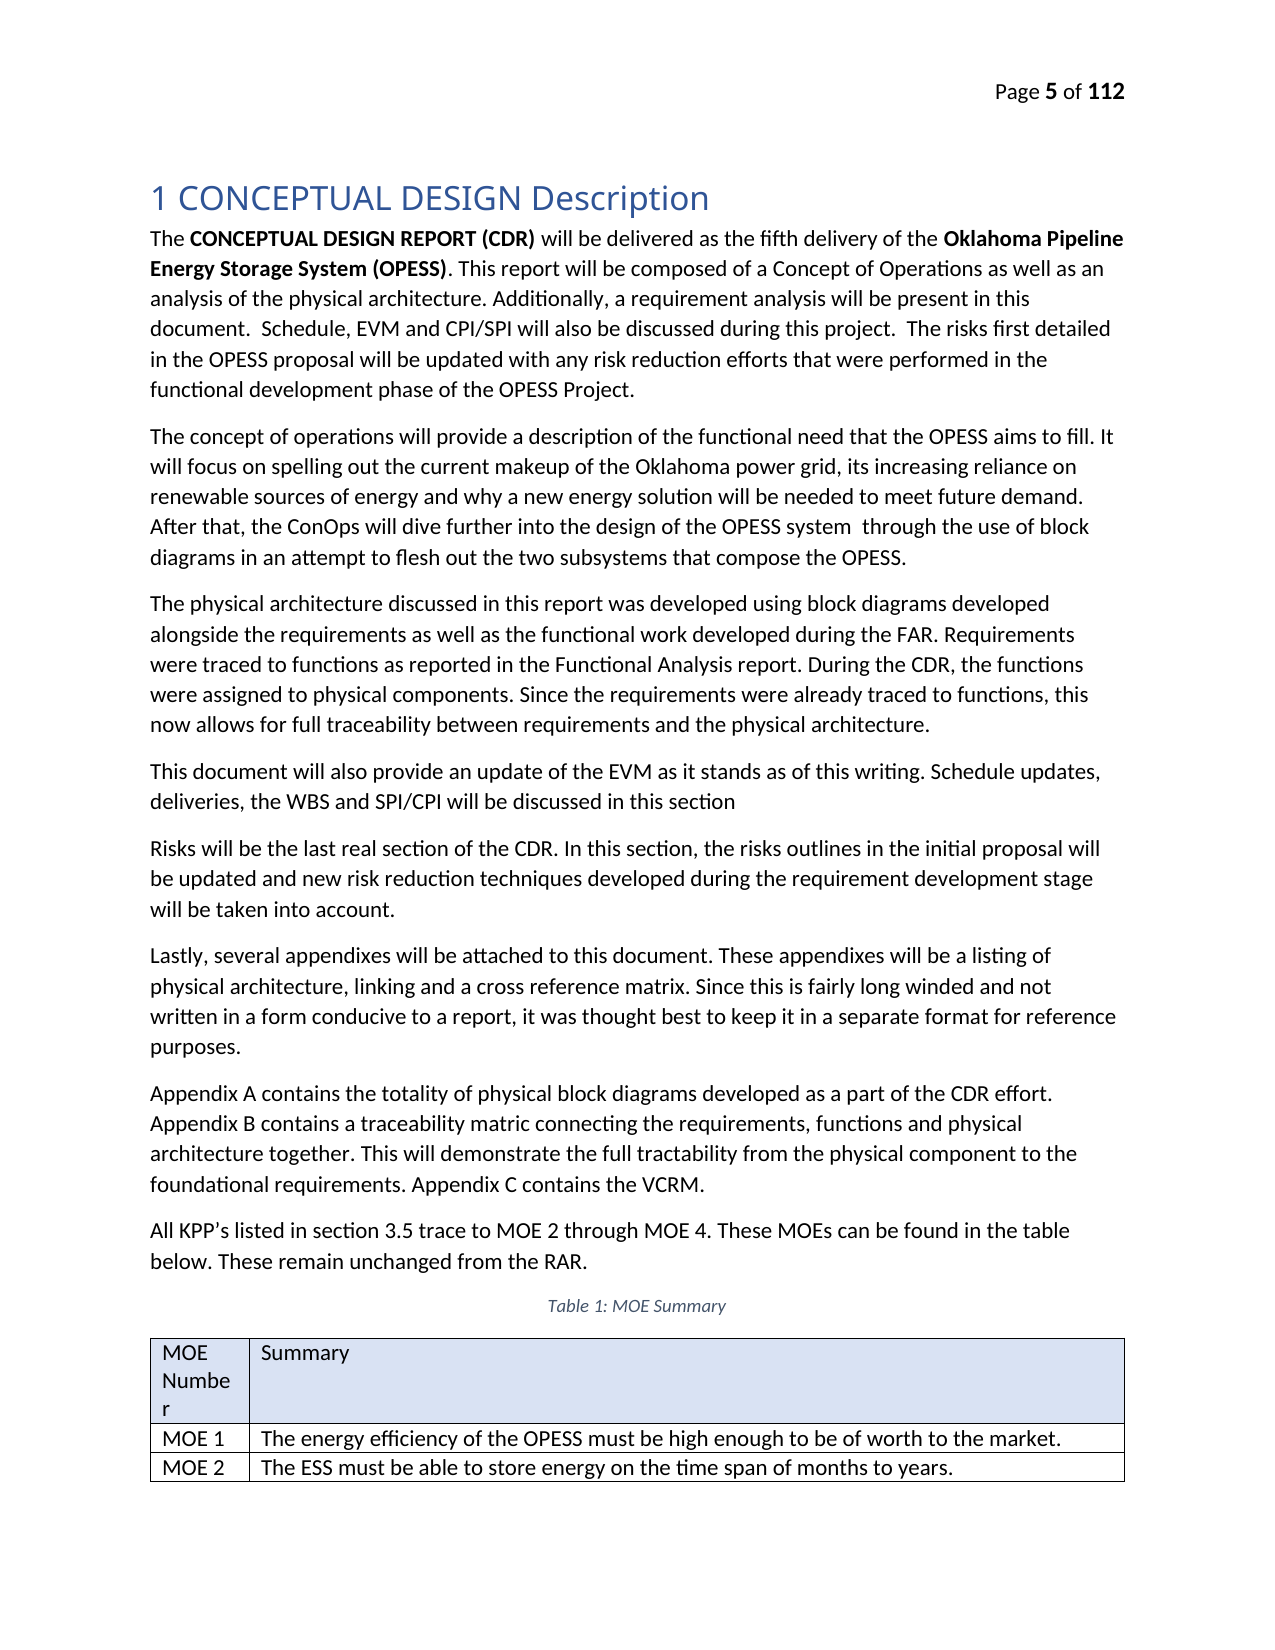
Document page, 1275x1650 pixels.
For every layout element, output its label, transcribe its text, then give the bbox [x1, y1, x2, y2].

table_cell The energy efficiency of the OPESS must be high enough to be of worth to the market. [250, 1424, 1124, 1452]
table_header MOE Number [151, 1339, 249, 1423]
text The CONCEPTUAL DESIGN REPORT (CDR) will be delivered as the fifth delivery of the Oklahoma Pipeline Energy Storage System (OPESS). This report will be composed of a Concept of Operations as well as an analysis of the physical architecture. Additionally, a requirement analysis will be present in this document. Schedule, EVM and CPI/SPI will also be discussed during this project. The risks first detailed in the OPESS proposal will be updated with any risk reduction efforts that were performed in the functional development phase of the OPESS Project. [150, 224, 1125, 403]
table_cell MOE 1 [151, 1424, 249, 1452]
text Lastly, several appendixes will be attached to this document. These appendixes will be a listing of physical architecture, linking and a cross reference matrix. Since this is fairly long winded and not written in a form conducive to a report, it was thought best to keep it in a separate format for reference purposes. [150, 942, 1125, 1060]
text The concept of operations will provide a description of the functional need that the OPESS aims to fill. It will focus on spelling out the current makeup of the Oklahoma power grid, its increasing reliance on renewable sources of energy and why a new energy solution will be needed to meet future demand. After that, the ConOps will dive further into the design of the OPESS system through the use of block diagrams in an attempt to flesh out the two subsystems that compose the OPESS. [150, 422, 1125, 571]
text The physical architecture discussed in this report was developed using block diagrams developed alongside the requirements as well as the functional work developed during the FAR. Requirements were traced to functions as reported in the Functional Analysis report. During the CDR, the functions were assigned to physical components. Since the requirements were already traced to functions, this now allows for full traceability between requirements and the physical architecture. [150, 589, 1125, 738]
text Risks will be the last real section of the CDR. In this section, the risks outlines in the initial proposal will be updated and new risk reduction techniques developed during the requirement development stage will be taken into account. [150, 834, 1125, 923]
table_header Summary [250, 1339, 1124, 1423]
text Appendix A contains the totality of physical block diagrams developed as a part of the CDR effort. Appendix B contains a traceability matric connecting the requirements, functions and physical architecture together. This will demonstrate the full tractability from the physical component to the foundational requirements. Appendix C contains the VCRM. [150, 1079, 1125, 1198]
subtitle 1 CONCEPTUAL DESIGN Description [150, 175, 1125, 220]
table_cell The ESS must be able to store energy on the time span of months to years. [250, 1453, 1124, 1481]
table_cell MOE 2 [151, 1453, 249, 1481]
text This document will also provide an update of the EVM as it stands as of this writing. Schedule updates, deliveries, the WBS and SPI/CPI will be discussed in this section [150, 757, 1125, 816]
text All KPP’s listed in section 3.5 trace to MOE 2 through MOE 4. These MOEs can be found in the table below. These remain unchanged from the RAR. [150, 1217, 1125, 1275]
